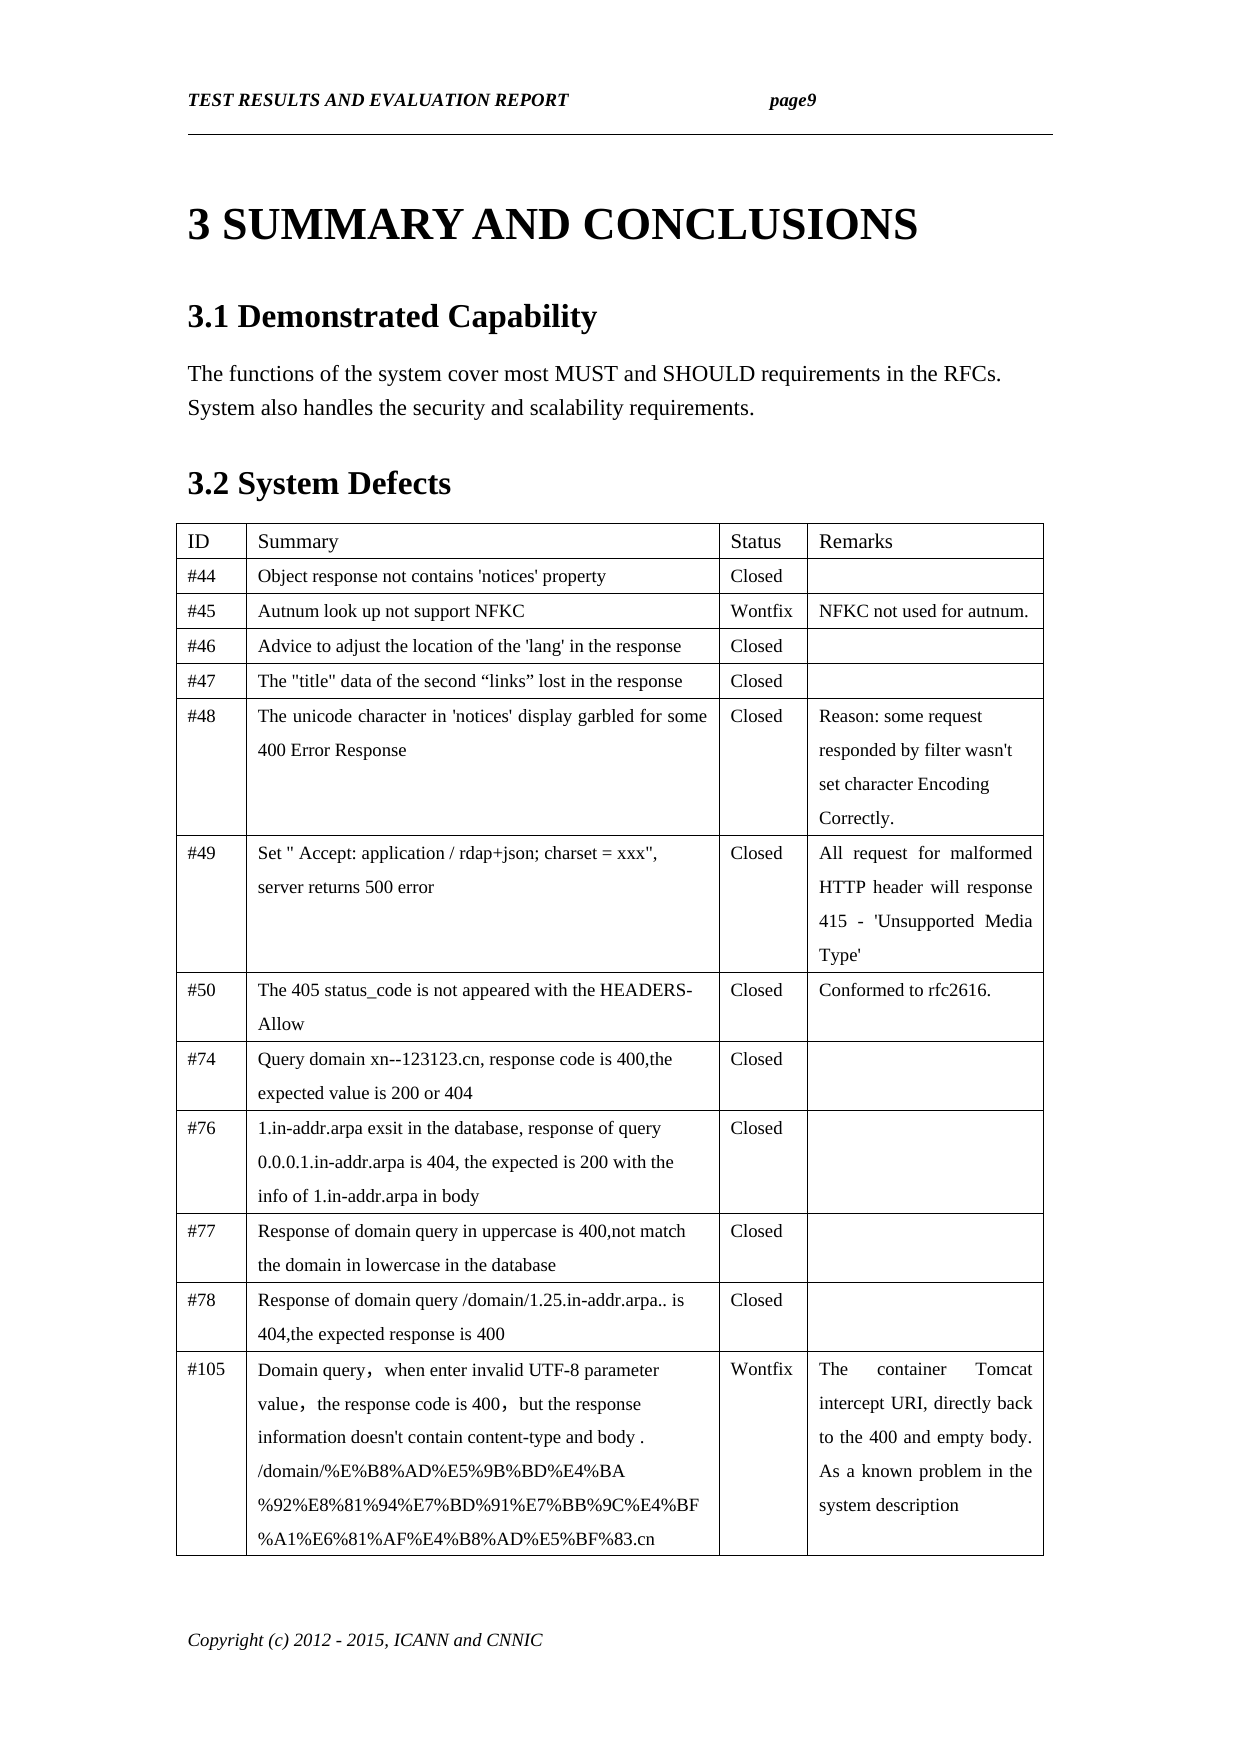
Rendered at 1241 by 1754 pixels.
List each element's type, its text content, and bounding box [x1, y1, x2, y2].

table_cell #49 [177, 836, 246, 972]
table_cell NFKC not used for autnum. [808, 594, 1043, 628]
table_cell #47 [177, 664, 246, 698]
table_cell Closed [720, 836, 807, 972]
table_cell #50 [177, 973, 246, 1041]
table_cell Wontfix [720, 1352, 807, 1555]
table_header Status [720, 524, 807, 558]
table_cell #74 [177, 1042, 246, 1110]
table_cell Closed [720, 1283, 807, 1351]
table_cell 1.in-addr.arpa exsit in the database, response of query 0.0.0.1.in-addr.arpa is 404, the expected is 200 with the info of 1.in-addr.arpa in body [247, 1111, 719, 1213]
table_cell Reason: some request responded by filter wasn't set character Encoding Correctly. [808, 699, 1043, 835]
table_cell #48 [177, 699, 246, 835]
table_cell Response of domain query in uppercase is 400,not match the domain in lowercase in the database [247, 1214, 719, 1282]
table_cell #77 [177, 1214, 246, 1282]
table_cell The 405 status_code is not appeared with the HEADERS-Allow [247, 973, 719, 1041]
table_cell Set " Accept: application / rdap+json; charset = xxx", server returns 500 error [247, 836, 719, 972]
table_cell The unicode character in 'notices' display garbled for some 400 Error Response [247, 699, 719, 835]
table_cell Wontfix [720, 594, 807, 628]
table_cell Response of domain query /domain/1.25.in-addr.arpa.. is 404,the expected response is 400 [247, 1283, 719, 1351]
table_header Summary [247, 524, 719, 558]
table_cell Conformed to rfc2616. [808, 973, 1043, 1041]
subtitle 3.2 System Defects [187, 449, 1053, 517]
table_cell Autnum look up not support NFKC [247, 594, 719, 628]
table_cell [808, 1042, 1043, 1110]
table_cell #78 [177, 1283, 246, 1351]
table_cell The "title" data of the second “links” lost in the response [247, 664, 719, 698]
table_cell Advice to adjust the location of the 'lang' in the response [247, 629, 719, 663]
table_cell Closed [720, 1111, 807, 1213]
table_cell Query domain xn--123123.cn, response code is 400,the expected value is 200 or 404 [247, 1042, 719, 1110]
table_cell The container Tomcat intercept URI, directly back to the 400 and empty body. As a known problem in the system description [808, 1352, 1043, 1555]
table_cell Closed [720, 699, 807, 835]
table_cell Closed [720, 629, 807, 663]
table_cell Object response not contains 'notices' property [247, 559, 719, 593]
table_cell Closed [720, 973, 807, 1041]
table_cell All request for malformed HTTP header will response 415 - 'Unsupported Media Type' [808, 836, 1043, 972]
table_cell Domain query，when enter invalid UTF-8 parameter value，the response code is 400，but the response information doesn't contain content-type and body . /domain/%E%B8%AD%E5%9B%BD%E4%BA%92%E8%81%94%E7%BD%91%E7%BB%9C%E4%BF%A1%E6%81%AF%E4%B8%AD%E5%BF%83.cn [247, 1352, 719, 1555]
table_cell Closed [720, 1042, 807, 1110]
table_cell #44 [177, 559, 246, 593]
text The functions of the system cover most MUST and SHOULD requirements in the RFCs. System also handles the security and scalability requirements. [187, 356, 1053, 424]
table_cell #76 [177, 1111, 246, 1213]
table_header ID [177, 524, 246, 558]
subtitle 3 SUMMARY AND CONCLUSIONS [187, 189, 1053, 257]
table_cell [808, 1111, 1043, 1213]
table_cell Closed [720, 664, 807, 698]
table_cell #105 [177, 1352, 246, 1555]
table_cell Closed [720, 1214, 807, 1282]
table_cell [808, 664, 1043, 698]
table_cell #45 [177, 594, 246, 628]
table_cell #46 [177, 629, 246, 663]
table_header Remarks [808, 524, 1043, 558]
table_cell [808, 1283, 1043, 1351]
subtitle 3.1 Demonstrated Capability [187, 282, 1053, 350]
table_cell [808, 629, 1043, 663]
table_cell Closed [720, 559, 807, 593]
table_cell [808, 1214, 1043, 1282]
table_cell [808, 559, 1043, 593]
